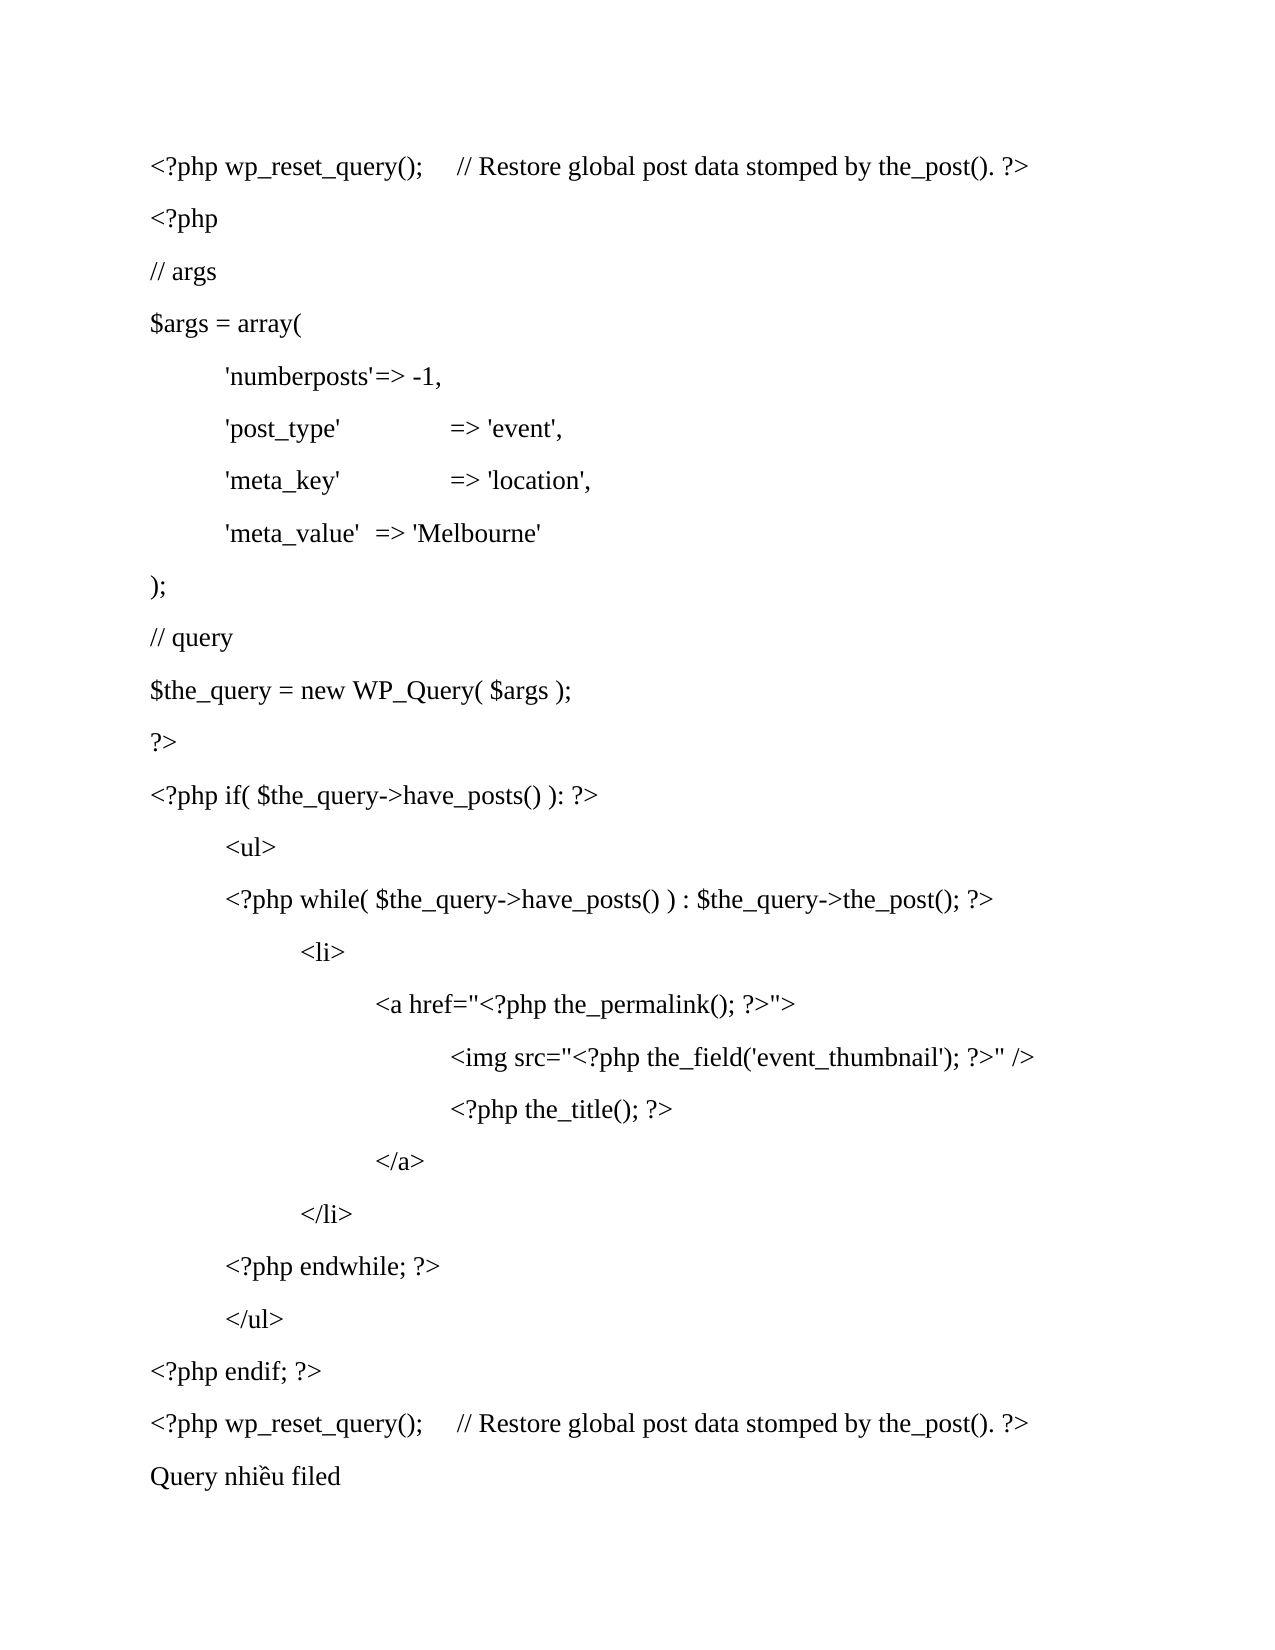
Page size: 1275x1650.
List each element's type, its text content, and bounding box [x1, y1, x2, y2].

text <?php the_title(); ?> [150, 1093, 1125, 1124]
text <?php endif; ?> [150, 1355, 1125, 1386]
text ?> [150, 726, 1125, 757]
text 'meta_value' => 'Melbourne' [150, 517, 1125, 548]
text </li> [150, 1198, 1125, 1229]
text <a href="<?php the_permalink(); ?>"> [150, 988, 1125, 1019]
text <img src="<?php the_field('event_thumbnail'); ?>" /> [150, 1041, 1125, 1072]
text // args [150, 255, 1125, 286]
text <?php endwhile; ?> [150, 1250, 1125, 1281]
text <?php while( $the_query->have_posts() ) : $the_query->the_post(); ?> [150, 883, 1125, 915]
text $the_query = new WP_Query( $args ); [150, 674, 1125, 705]
text Query nhiều filed [150, 1460, 1125, 1491]
text </a> [150, 1146, 1125, 1177]
text // query [150, 622, 1125, 653]
text <?php wp_reset_query(); // Restore global post data stomped by the_post(). ?> [150, 1407, 1125, 1439]
text 'post_type' => 'event', [150, 412, 1125, 443]
text $args = array( [150, 307, 1125, 338]
text <?php [150, 202, 1125, 233]
text 'meta_key' => 'location', [150, 464, 1125, 496]
text ); [150, 569, 1125, 600]
text <ul> [150, 831, 1125, 862]
text <?php wp_reset_query(); // Restore global post data stomped by the_post(). ?> [150, 150, 1125, 181]
text <?php if( $the_query->have_posts() ): ?> [150, 779, 1125, 810]
text <li> [150, 936, 1125, 967]
text 'numberposts' => -1, [150, 359, 1125, 391]
text </ul> [150, 1303, 1125, 1334]
